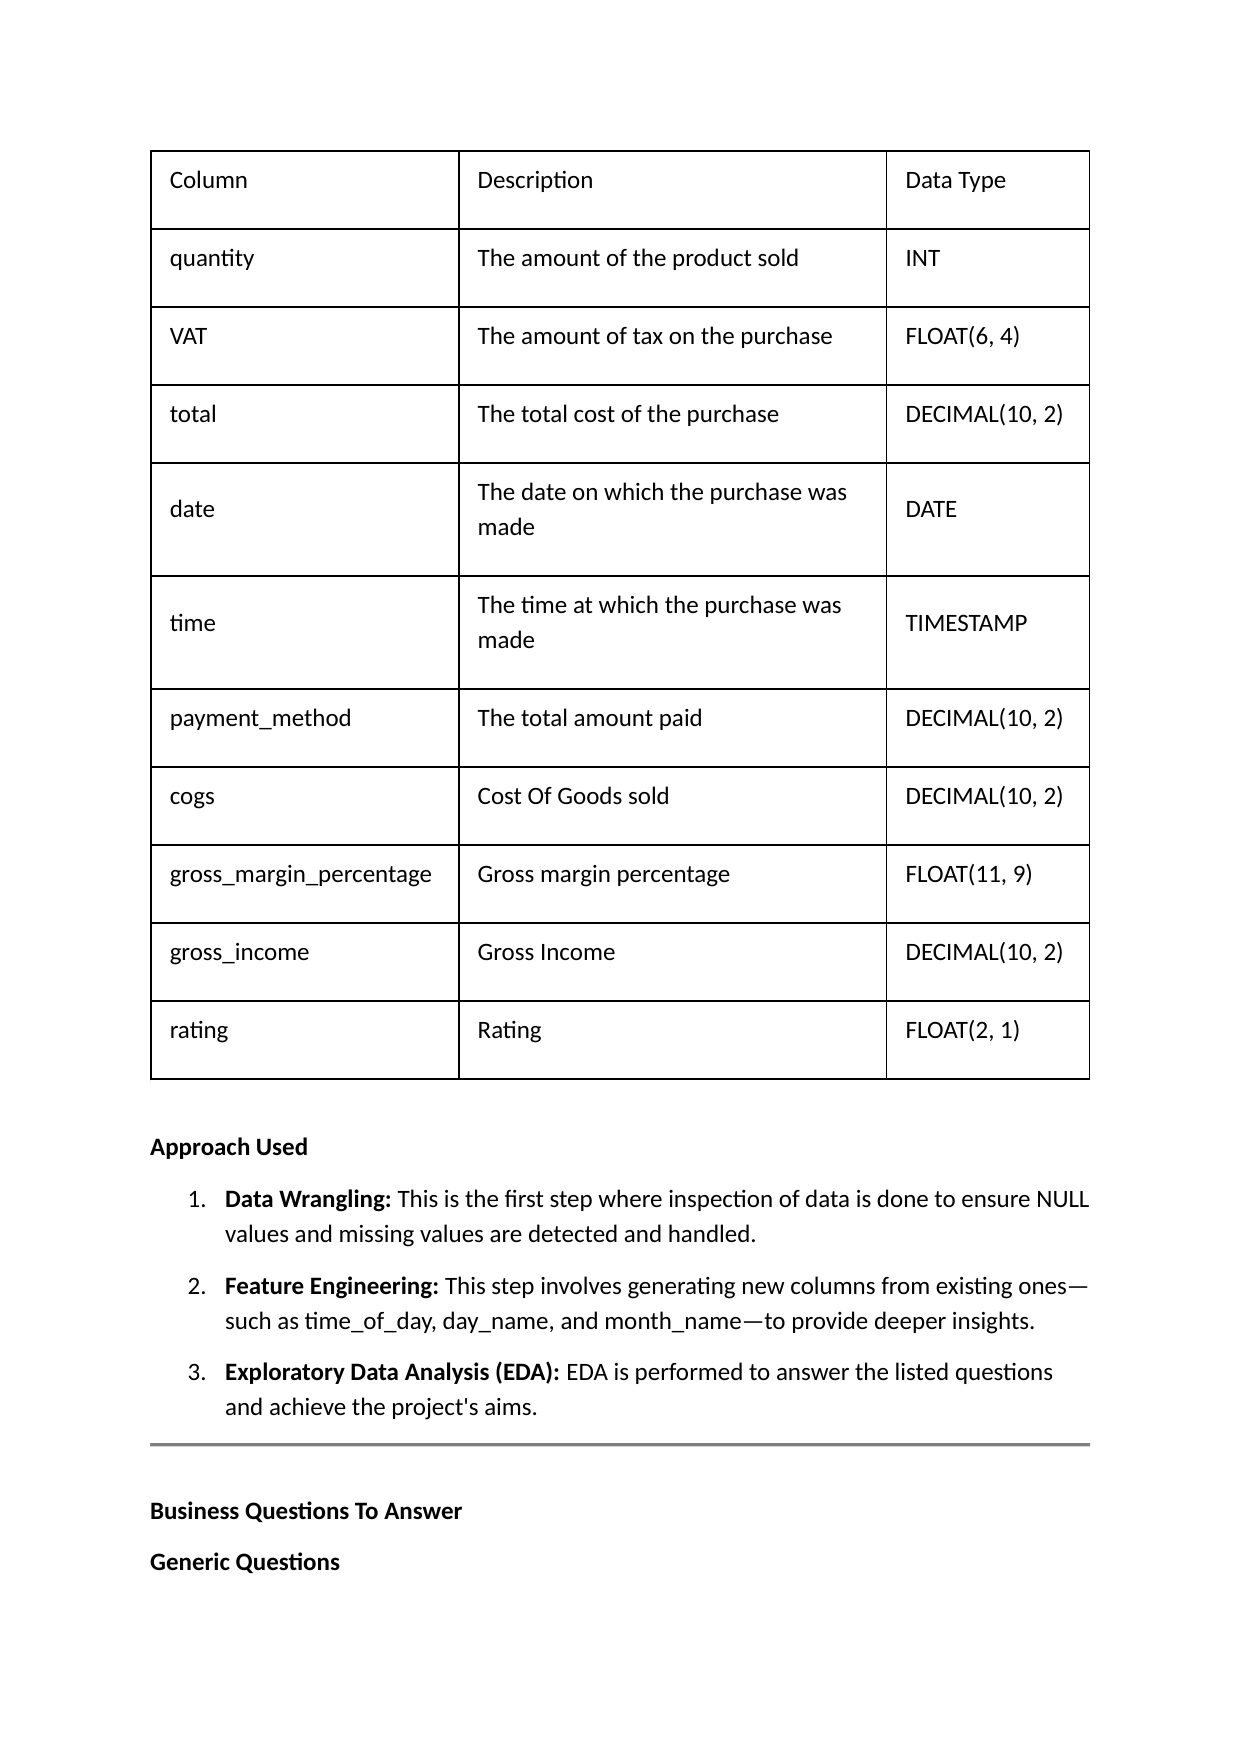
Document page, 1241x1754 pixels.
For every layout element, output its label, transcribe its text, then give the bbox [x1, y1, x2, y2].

table_header Data Type [887, 152, 1089, 228]
table_cell The time at which the purchase was made [460, 577, 886, 688]
table_cell total [152, 386, 458, 462]
text Generic Questions [150, 1546, 1090, 1577]
table_cell Gross Income [460, 924, 886, 1000]
table_header Column [152, 152, 458, 228]
table_cell Cost Of Goods sold [460, 768, 886, 844]
table_cell payment_method [152, 690, 458, 766]
text Approach Used [150, 1131, 1090, 1162]
table_cell FLOAT(2, 1) [887, 1002, 1089, 1078]
table_cell VAT [152, 308, 458, 384]
table_cell gross_margin_percentage [152, 846, 458, 922]
table_cell cogs [152, 768, 458, 844]
table_cell FLOAT(6, 4) [887, 308, 1089, 384]
table_cell INT [887, 230, 1089, 306]
table_cell Rating [460, 1002, 886, 1078]
table_cell The amount of the product sold [460, 230, 886, 306]
table_cell gross_income [152, 924, 458, 1000]
table_cell date [152, 464, 458, 575]
table_cell quantity [152, 230, 458, 306]
table_cell DECIMAL(10, 2) [887, 924, 1089, 1000]
table_header Description [460, 152, 886, 228]
list Data Wrangling: This is the first step where inspection of data is done to ensure NULL values and missing values are detected and handled. [187, 1183, 1090, 1249]
table_cell DECIMAL(10, 2) [887, 768, 1089, 844]
text Business Questions To Answer [150, 1495, 1090, 1525]
table_cell time [152, 577, 458, 688]
table_cell DECIMAL(10, 2) [887, 690, 1089, 766]
table_cell Gross margin percentage [460, 846, 886, 922]
table_cell The amount of tax on the purchase [460, 308, 886, 384]
list Feature Engineering: This step involves generating new columns from existing ones—such as time_of_day, day_name, and month_name—to provide deeper insights. [187, 1270, 1090, 1335]
table_cell The total amount paid [460, 690, 886, 766]
list Exploratory Data Analysis (EDA): EDA is performed to answer the listed questions and achieve the project's aims. [187, 1356, 1090, 1422]
table_cell FLOAT(11, 9) [887, 846, 1089, 922]
table_cell The total cost of the purchase [460, 386, 886, 462]
table_cell DATE [887, 464, 1089, 575]
table_cell DECIMAL(10, 2) [887, 386, 1089, 462]
table_cell rating [152, 1002, 458, 1078]
table_cell The date on which the purchase was made [460, 464, 886, 575]
table_cell TIMESTAMP [887, 577, 1089, 688]
